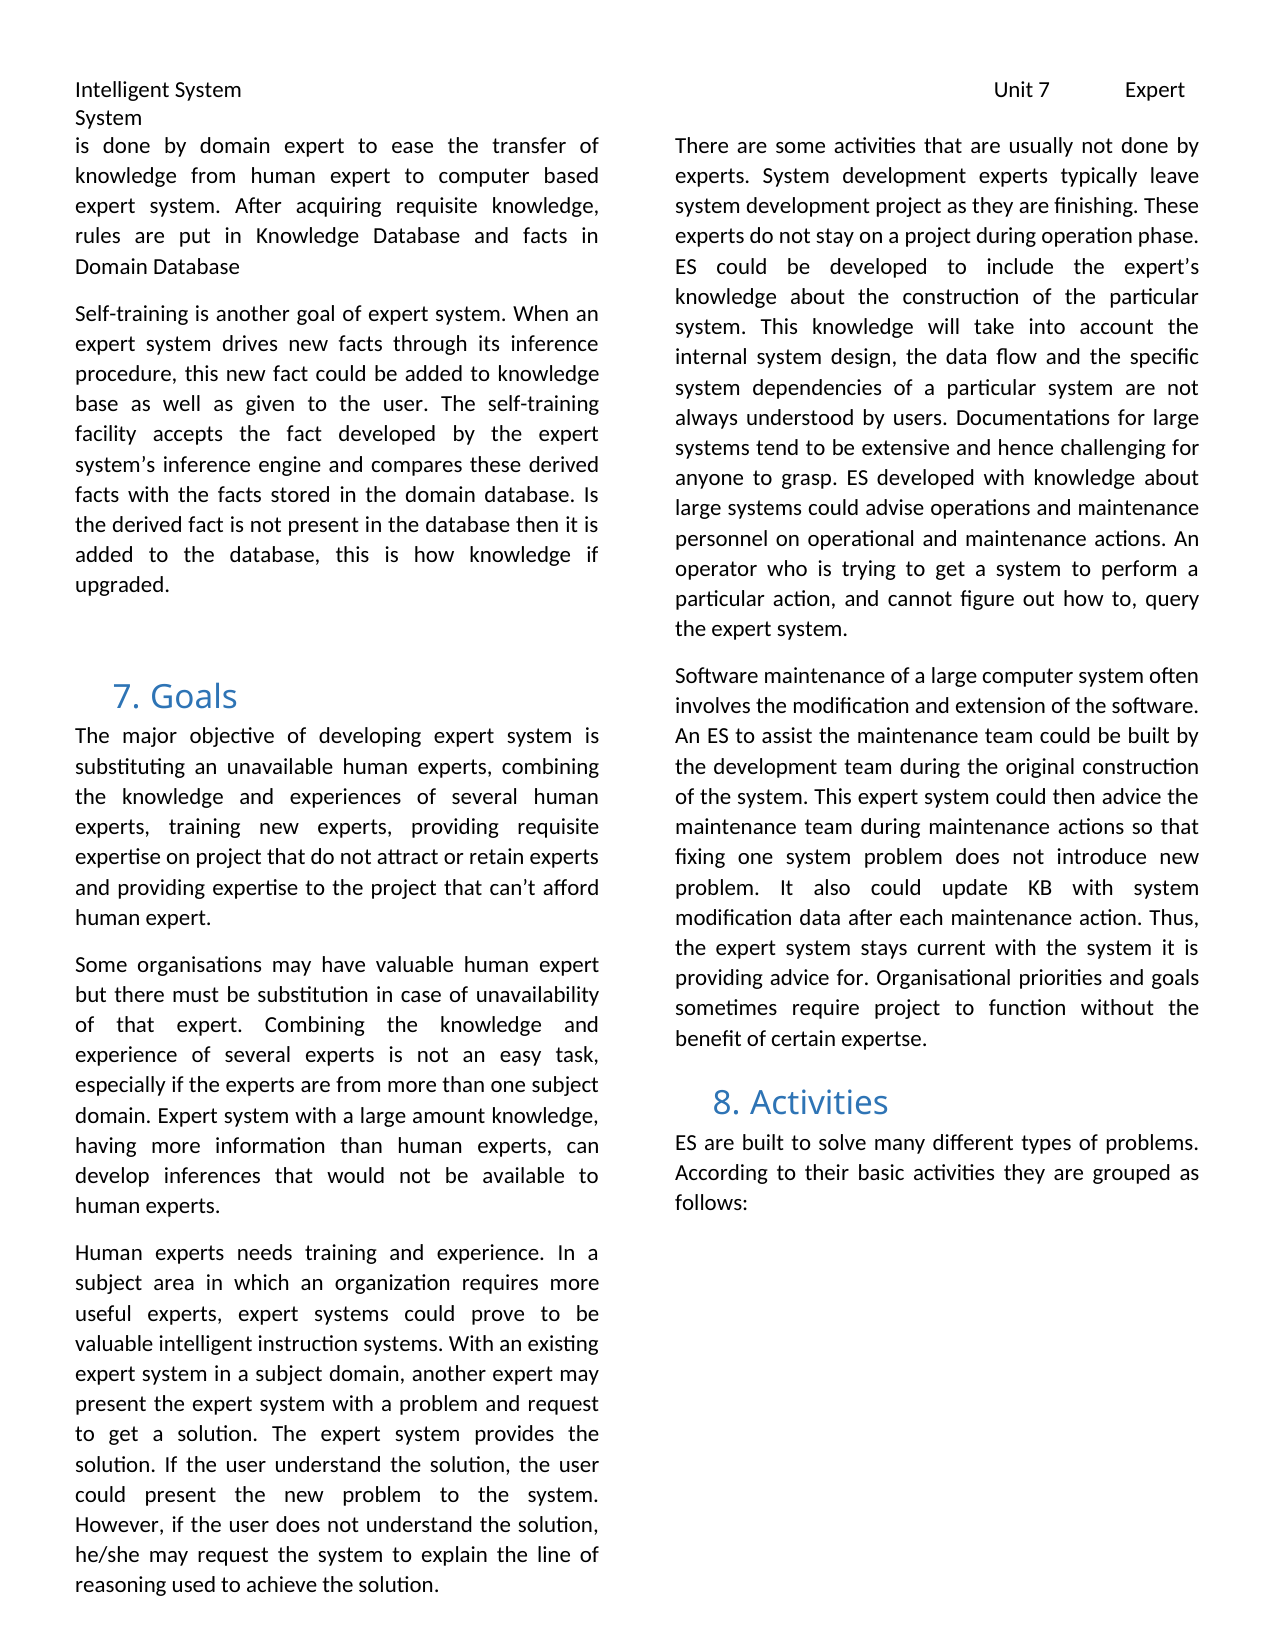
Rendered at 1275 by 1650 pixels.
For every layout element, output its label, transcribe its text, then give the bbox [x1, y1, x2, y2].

subtitle Activities [712, 1079, 1200, 1124]
text Some organisations may have valuable human expert but there must be substitution in case of unavailability of that expert. Combining the knowledge and experience of several experts is not an easy task, especially if the experts are from more than one subject domain. Expert system with a large amount knowledge, having more information than human experts, can develop inferences that would not be available to human experts. [75, 950, 600, 1219]
text There are some activities that are usually not done by experts. System development experts typically leave system development project as they are finishing. These experts do not stay on a project during operation phase. ES could be developed to include the expert’s knowledge about the construction of the particular system. This knowledge will take into account the internal system design, the data flow and the specific system dependencies of a particular system are not always understood by users. Documentations for large systems tend to be extensive and hence challenging for anyone to grasp. ES developed with knowledge about large systems could advise operations and maintenance personnel on operational and maintenance actions. An operator who is trying to get a system to perform a particular action, and cannot figure out how to, query the expert system. [675, 131, 1200, 642]
text Human experts needs training and experience. In a subject area in which an organization requires more useful experts, expert systems could prove to be valuable intelligent instruction systems. With an existing expert system in a subject domain, another expert may present the expert system with a problem and request to get a solution. The expert system provides the solution. If the user understand the solution, the user could present the new problem to the system. However, if the user does not understand the solution, he/she may request the system to explain the line of reasoning used to achieve the solution. [75, 1238, 600, 1599]
subtitle Goals [112, 673, 600, 718]
text Self-training is another goal of expert system. When an expert system drives new facts through its inference procedure, this new fact could be added to knowledge base as well as given to the user. The self-training facility accepts the fact developed by the expert system’s inference engine and compares these derived facts with the facts stored in the domain database. Is the derived fact is not present in the database then it is added to the database, this is how knowledge if upgraded. [75, 299, 600, 599]
text The major objective of developing expert system is substituting an unavailable human experts, combining the knowledge and experiences of several human experts, training new experts, providing requisite expertise on project that do not attract or retain experts and providing expertise to the project that can’t afford human expert. [75, 722, 600, 931]
text ES are built to solve many different types of problems. According to their basic activities they are grouped as follows: [675, 1128, 1200, 1216]
text Software maintenance of a large computer system often involves the modification and extension of the software. An ES to assist the maintenance team could be built by the development team during the original construction of the system. This expert system could then advice the maintenance team during maintenance actions so that fixing one system problem does not introduce new problem. It also could update KB with system modification data after each maintenance action. Thus, the expert system stays current with the system it is providing advice for. Organisational priorities and goals sometimes require project to function without the benefit of certain expertse. [675, 661, 1200, 1052]
